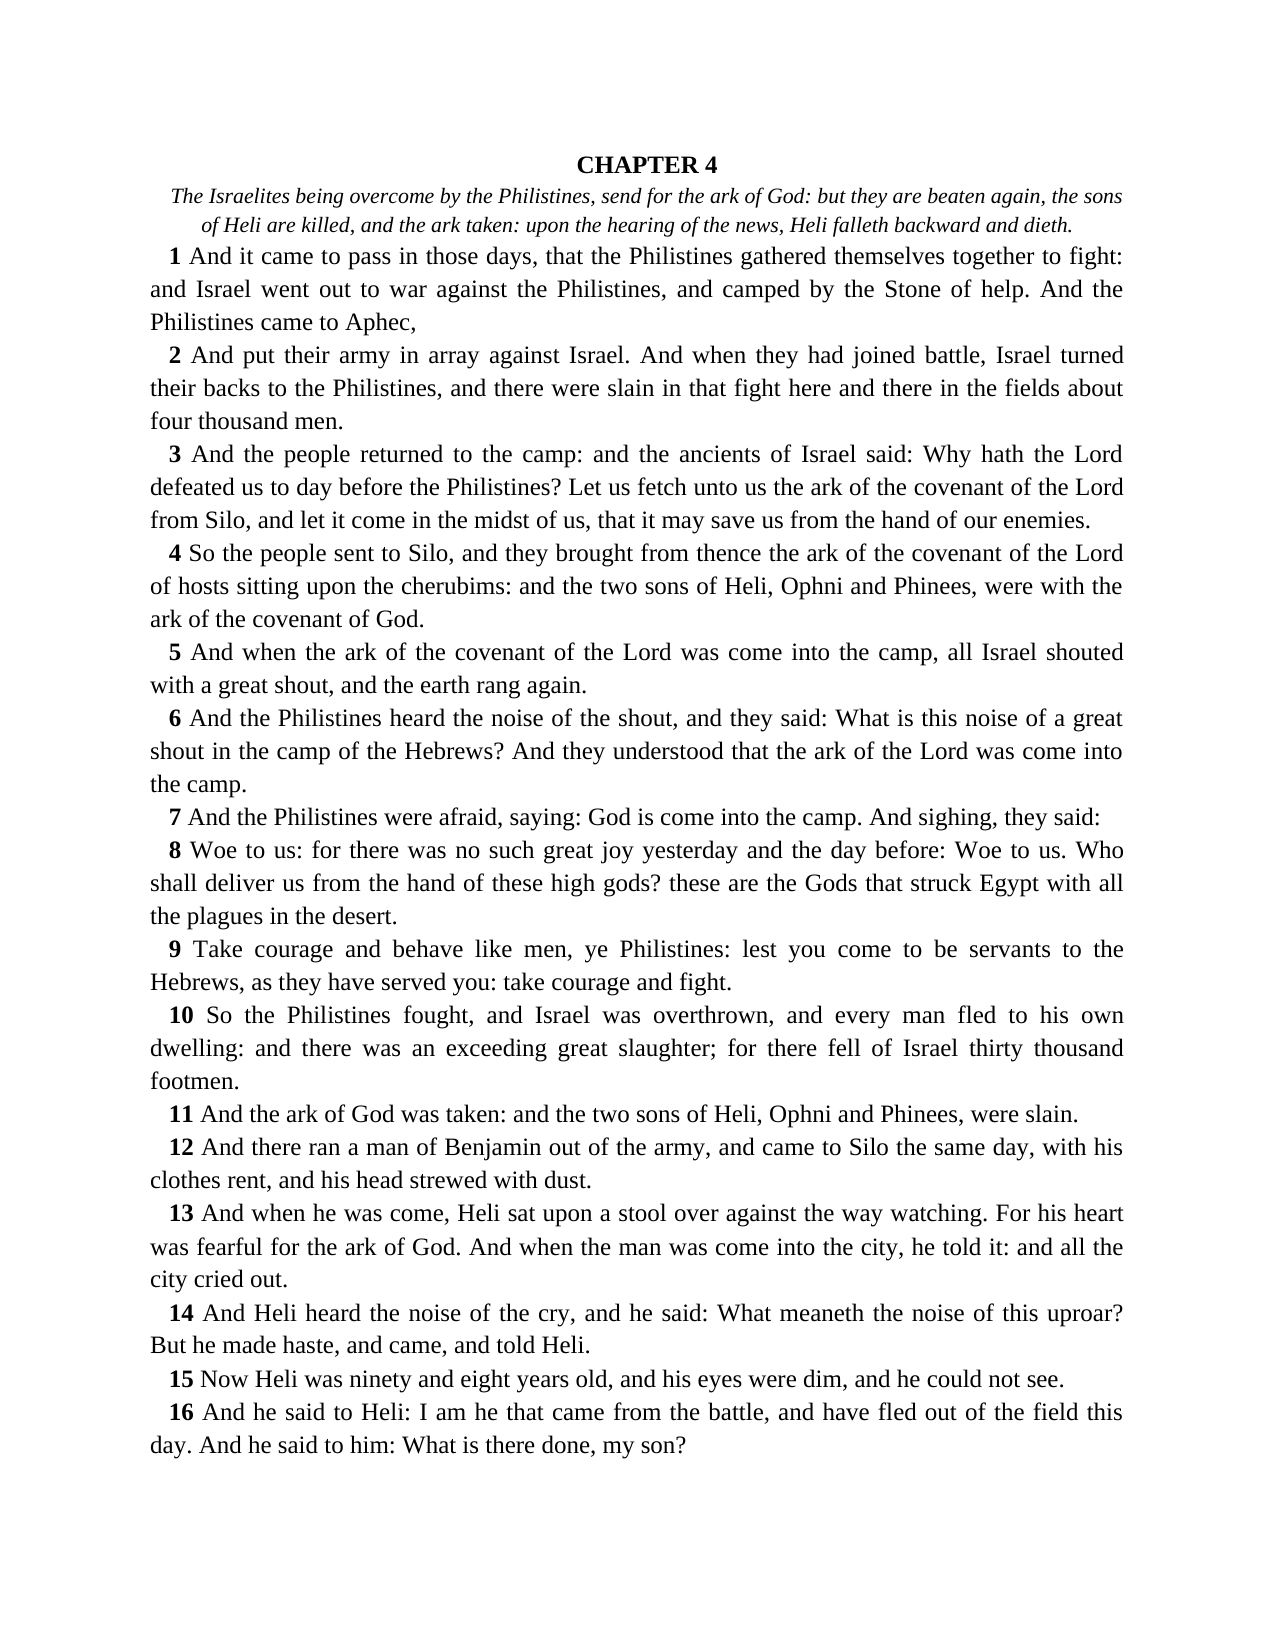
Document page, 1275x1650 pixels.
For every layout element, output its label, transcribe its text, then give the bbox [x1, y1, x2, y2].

text 12 And there ran a man of Benjamin out of the army, and came to Silo the same day, with his clothes rent, and his head strewed with dust. [150, 1132, 1125, 1194]
text 3 And the people returned to the camp: and the ancients of Israel said: Why hath the Lord defeated us to day before the Philistines? Let us fetch unto us the ark of the covenant of the Lord from Silo, and let it come in the midst of us, that it may save us from the hand of our enemies. [150, 439, 1125, 534]
text 6 And the Philistines heard the noise of the shout, and they said: What is this noise of a great shout in the camp of the Hebrews? And they understood that the ark of the Lord was come into the camp. [150, 703, 1125, 798]
text 16 And he said to Heli: I am he that came from the battle, and have fled out of the field this day. And he said to him: What is there done, my son? [150, 1397, 1125, 1458]
text 9 Take courage and behave like men, ye Philistines: lest you come to be servants to the Hebrews, as they have served you: take courage and fight. [150, 934, 1125, 996]
text The Israelites being overcome by the Philistines, send for the ark of God: but they are beaten again, the sons of Heli are killed, and the ark taken: upon the hearing of the news, Heli falleth backward and dieth. [150, 183, 1125, 237]
text 5 And when the ark of the covenant of the Lord was come into the camp, all Israel shouted with a great shout, and the earth rang again. [150, 637, 1125, 699]
text CHAPTER 4 [150, 150, 1125, 179]
text 2 And put their army in array against Israel. And when they had joined battle, Israel turned their backs to the Philistines, and there were slain in that fight here and there in the fields about four thousand men. [150, 340, 1125, 435]
text 15 Now Heli was ninety and eight years old, and his eyes were dim, and he could not see. [150, 1364, 1125, 1392]
text 8 Woe to us: for there was no such great joy yesterday and the day before: Woe to us. Who shall deliver us from the hand of these high gods? these are the Gods that struck Egypt with all the plagues in the desert. [150, 835, 1125, 930]
text 14 And Heli heard the noise of the cry, and he said: What meaneth the noise of this uproar? But he made haste, and came, and told Heli. [150, 1298, 1125, 1359]
text 4 So the people sent to Silo, and they brought from thence the ark of the covenant of the Lord of hosts sitting upon the cherubims: and the two sons of Heli, Ophni and Phinees, were with the ark of the covenant of God. [150, 538, 1125, 633]
text 10 So the Philistines fought, and Israel was overthrown, and every man fled to his own dwelling: and there was an exceeding great slaughter; for there fell of Israel thirty thousand footmen. [150, 1000, 1125, 1095]
text 11 And the ark of God was taken: and the two sons of Heli, Ophni and Phinees, were slain. [150, 1099, 1125, 1128]
text 1 And it came to pass in those days, that the Philistines gathered themselves together to fight: and Israel went out to war against the Philistines, and camped by the Stone of help. And the Philistines came to Aphec, [150, 241, 1125, 336]
text 7 And the Philistines were afraid, saying: God is come into the camp. And sighing, they said: [150, 802, 1125, 831]
text 13 And when he was come, Heli sat upon a stool over against the way watching. For his heart was fearful for the ark of God. And when the man was come into the city, he told it: and all the city cried out. [150, 1198, 1125, 1293]
